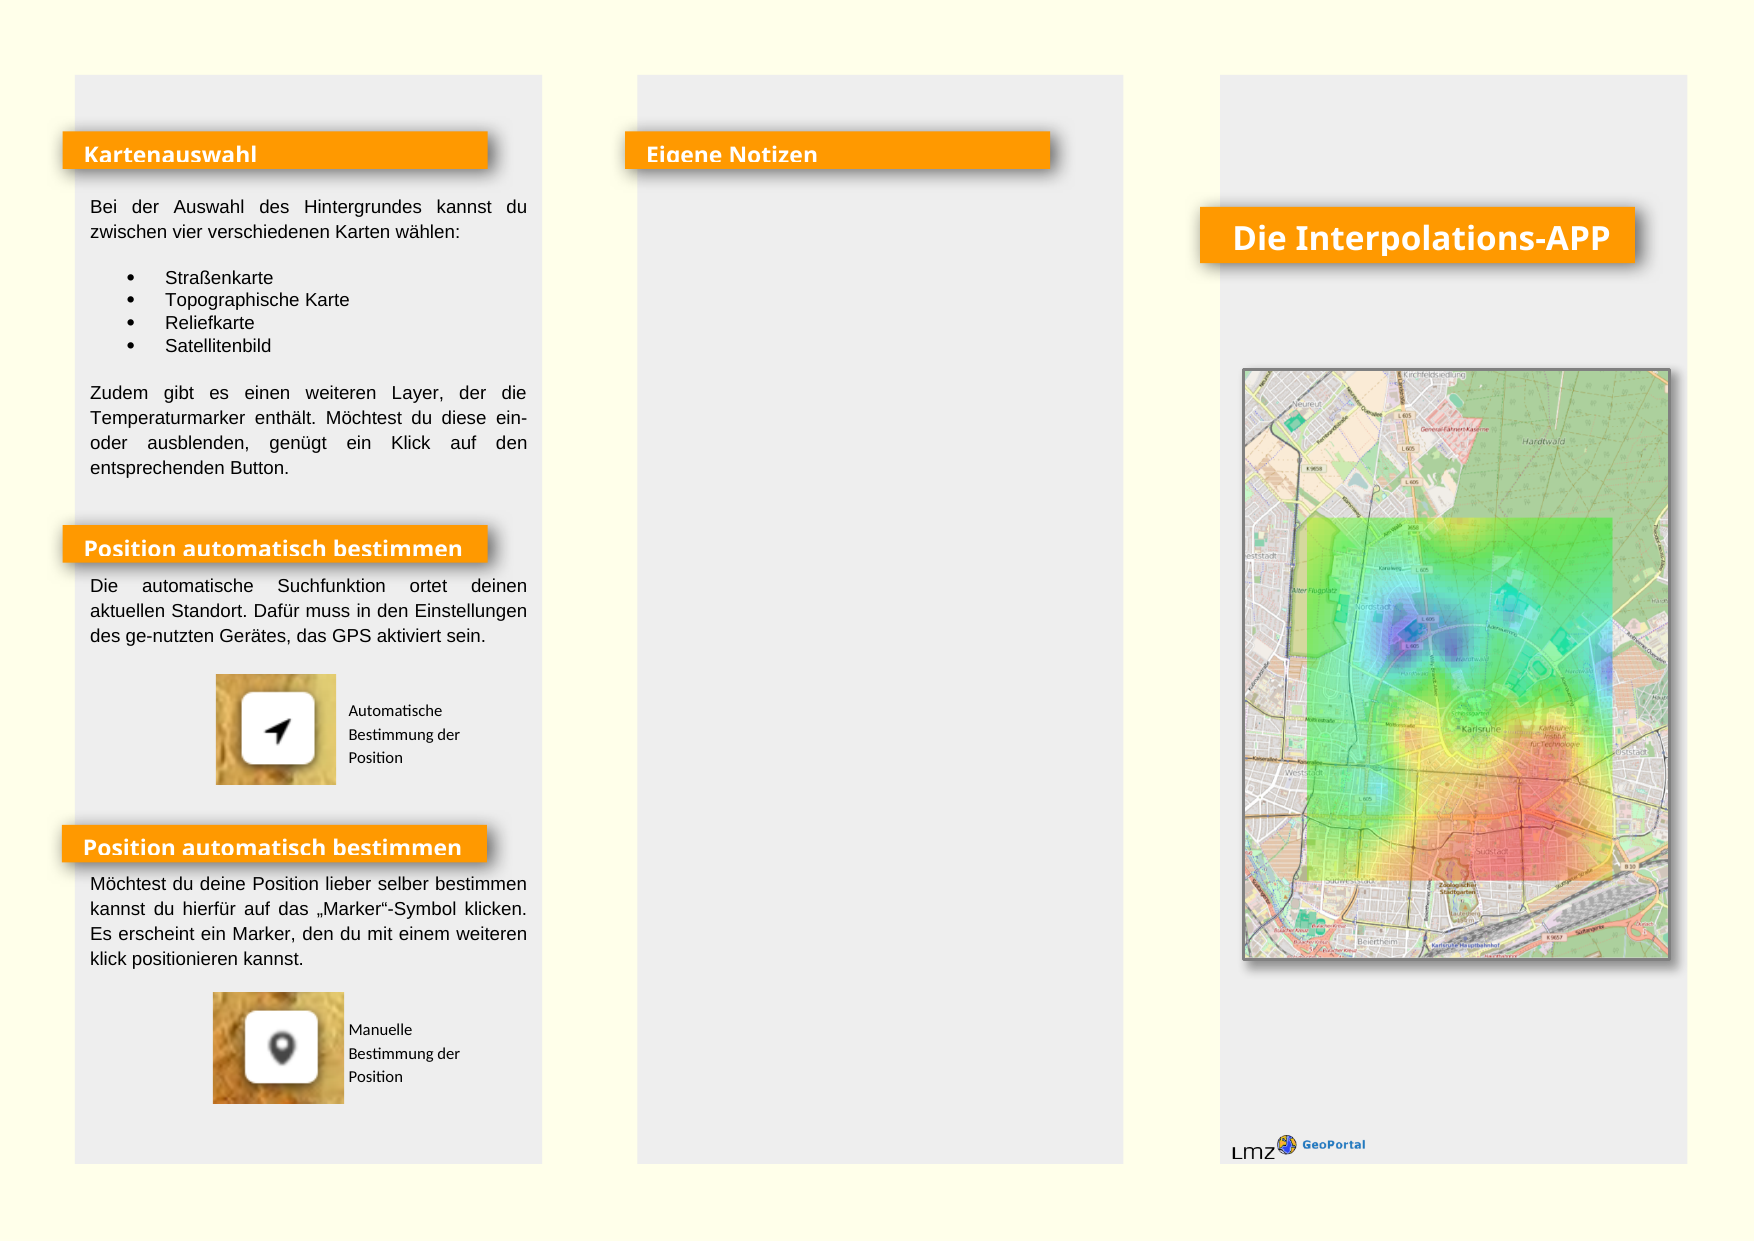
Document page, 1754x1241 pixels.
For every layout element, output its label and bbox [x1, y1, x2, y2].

picture [1228, 1129, 1366, 1161]
picture [212, 992, 345, 1104]
picture [215, 674, 337, 785]
picture [1245, 371, 1668, 958]
